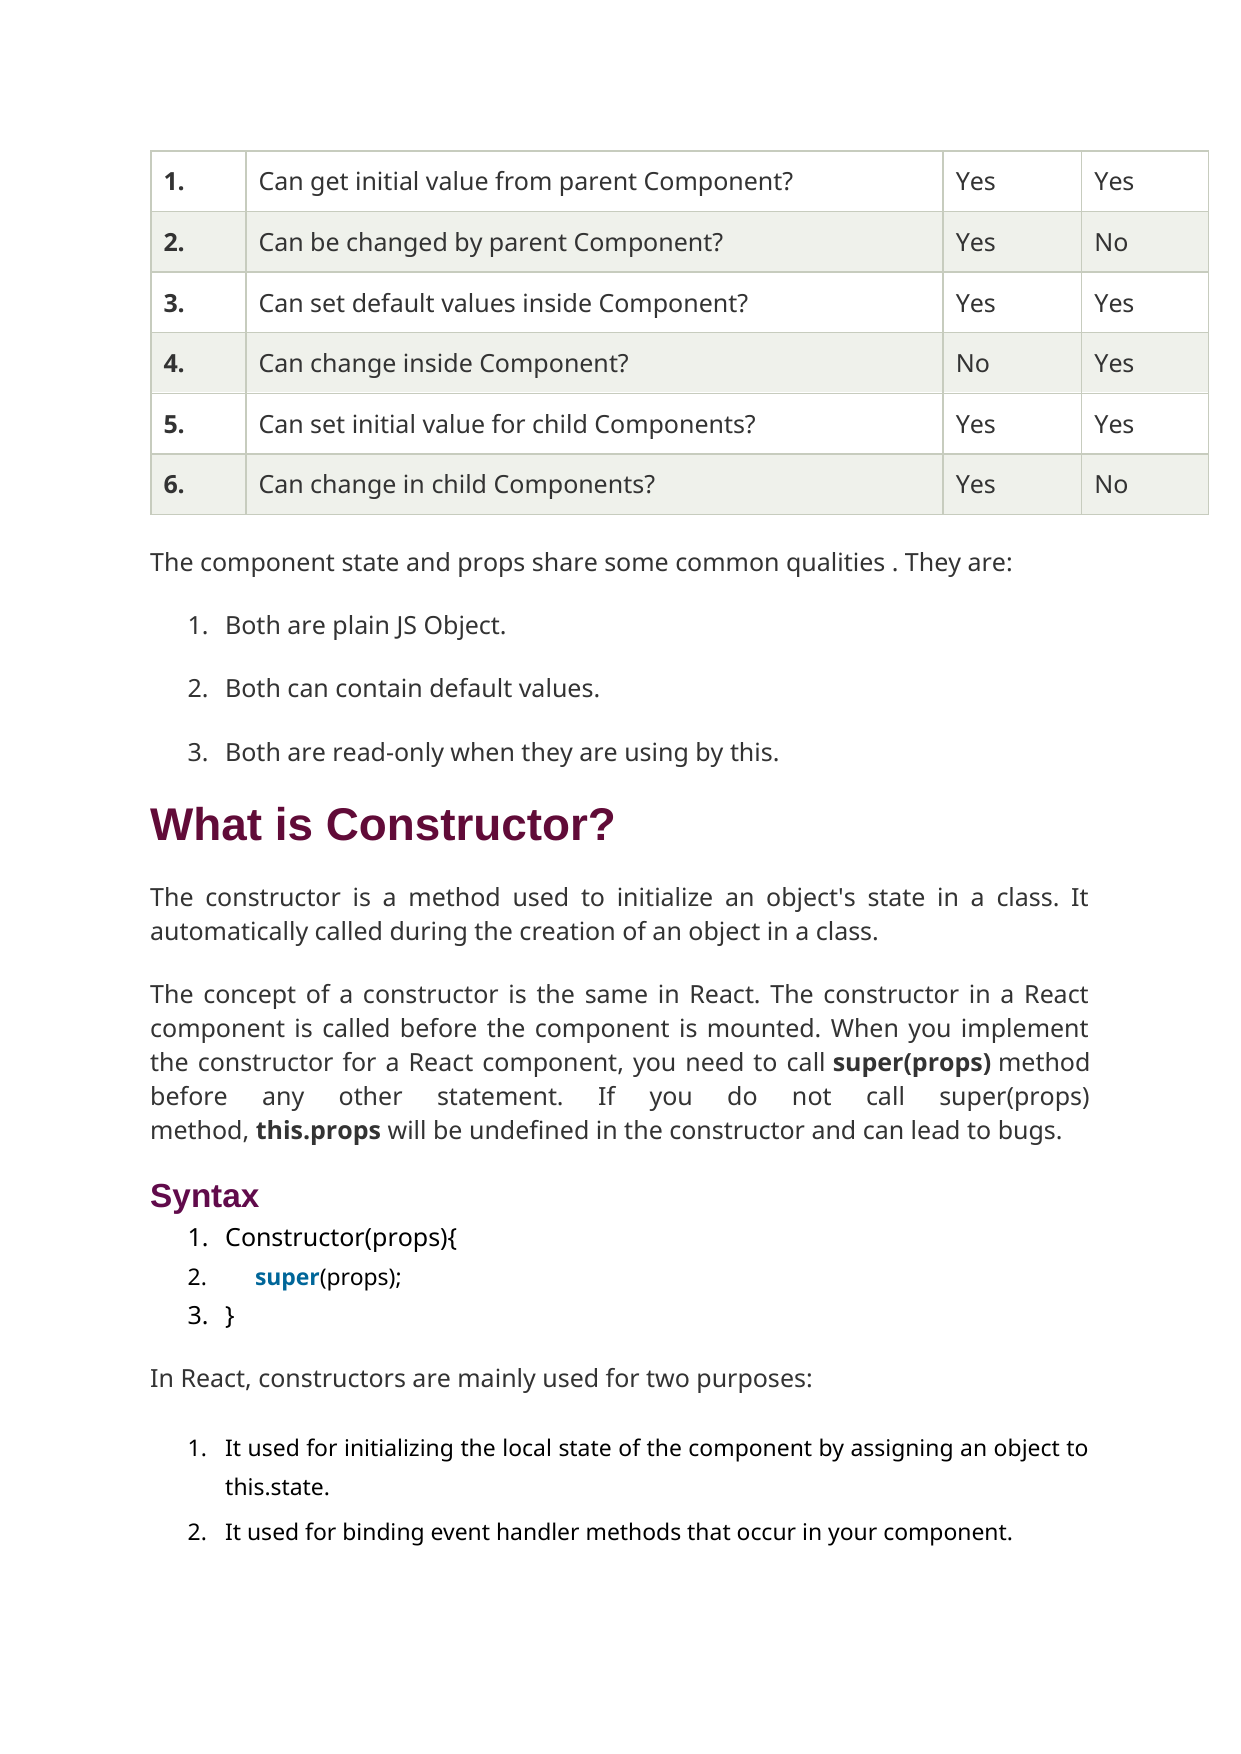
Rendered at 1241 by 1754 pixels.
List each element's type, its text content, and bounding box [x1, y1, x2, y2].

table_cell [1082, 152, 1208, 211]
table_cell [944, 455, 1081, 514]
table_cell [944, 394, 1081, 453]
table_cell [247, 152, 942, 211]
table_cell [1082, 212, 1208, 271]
list It used for binding event handler methods that occur in your component. [187, 1508, 1090, 1547]
subtitle Syntax [150, 1176, 1090, 1214]
subtitle What is Constructor? [150, 797, 1090, 850]
list Both can contain default values. [187, 671, 1090, 705]
text In React, constructors are mainly used for two purposes: [150, 1361, 1090, 1395]
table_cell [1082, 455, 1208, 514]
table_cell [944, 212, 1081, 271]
list Both are plain JS Object. [187, 608, 1090, 642]
list super(props); [187, 1253, 1090, 1293]
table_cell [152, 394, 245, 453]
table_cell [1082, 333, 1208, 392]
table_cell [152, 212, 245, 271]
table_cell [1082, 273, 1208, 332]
list Both are read-only when they are using by this. [187, 734, 1090, 768]
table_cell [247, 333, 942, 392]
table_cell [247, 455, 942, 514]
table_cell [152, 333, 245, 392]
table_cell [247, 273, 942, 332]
text The concept of a constructor is the same in React. The constructor in a React component is called before the component is mounted. When you implement the constructor for a React component, you need to call super(props) method before any other statement. If you do not call super(props) method, this.props will be undefined in the constructor and can lead to bugs. [150, 977, 1090, 1147]
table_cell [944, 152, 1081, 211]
text The constructor is a method used to initialize an object's state in a class. It automatically called during the creation of an object in a class. [150, 879, 1090, 947]
list } [187, 1293, 1090, 1332]
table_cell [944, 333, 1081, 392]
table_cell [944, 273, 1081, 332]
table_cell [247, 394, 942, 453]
text The component state and props share some common qualities . They are: [150, 544, 1090, 578]
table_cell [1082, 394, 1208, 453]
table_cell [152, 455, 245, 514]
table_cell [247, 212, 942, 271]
list Constructor(props){ [187, 1214, 1090, 1253]
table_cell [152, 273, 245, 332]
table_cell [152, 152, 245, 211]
list It used for initializing the local state of the component by assigning an object to this.state. [187, 1424, 1090, 1502]
